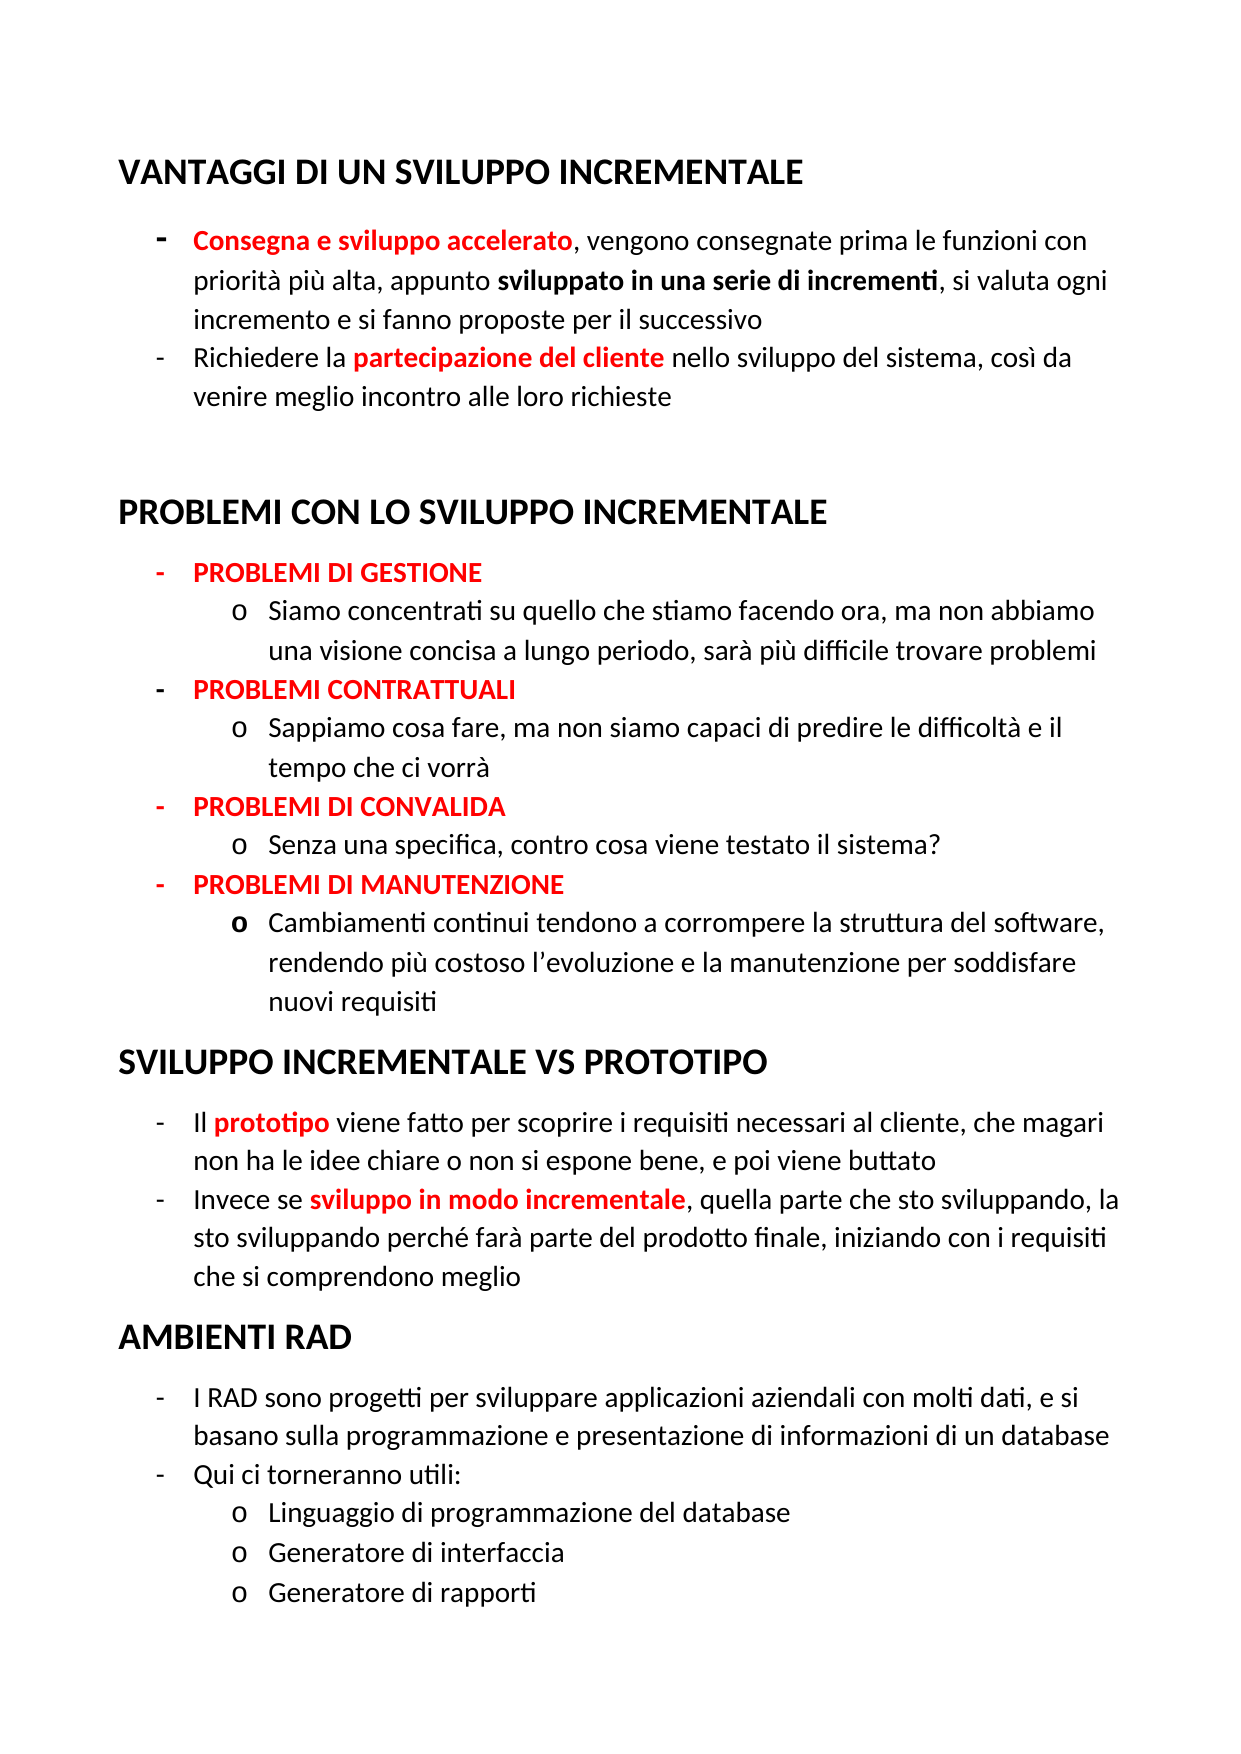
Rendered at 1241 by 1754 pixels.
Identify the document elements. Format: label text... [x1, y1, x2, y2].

list Richiedere la partecipazione del cliente nello sviluppo del sistema, così da venire meglio incontro alle loro richieste [156, 339, 1122, 413]
list PROBLEMI CONTRATTUALI [156, 671, 1122, 706]
text SVILUPPO INCREMENTALE VS PROTOTIPO [118, 1038, 1122, 1084]
list Generatore di rapporti [231, 1574, 1122, 1611]
list Il prototipo viene fatto per scoprire i requisiti necessari al cliente, che magari non ha le idee chiare o non si espone bene, e poi viene buttato [156, 1104, 1122, 1178]
list Linguaggio di programmazione del database [231, 1494, 1122, 1531]
list PROBLEMI DI CONVALIDA [156, 788, 1122, 823]
list Invece se sviluppo in modo incrementale, quella parte che sto sviluppando, la sto sviluppando perché farà parte del prodotto finale, iniziando con i requisiti che si comprendono meglio [156, 1181, 1122, 1293]
text VANTAGGI DI UN SVILUPPO INCREMENTALE [118, 148, 1122, 193]
list Sappiamo cosa fare, ma non siamo capaci di predire le difficoltà e il tempo che ci vorrà [231, 709, 1122, 785]
list Consegna e sviluppo accelerato, vengono consegnate prima le funzioni con priorità più alta, appunto sviluppato in una serie di incrementi, si valuta ogni incremento e si fanno proposte per il successivo [156, 214, 1122, 336]
list Generatore di interfaccia [231, 1534, 1122, 1571]
list PROBLEMI DI MANUTENZIONE [156, 866, 1122, 902]
list Siamo concentrati su quello che stiamo facendo ora, ma non abbiamo una visione concisa a lungo periodo, sarà più difficile trovare problemi [231, 592, 1122, 668]
text PROBLEMI CON LO SVILUPPO INCREMENTALE [118, 488, 1122, 534]
list Qui ci torneranno utili: [156, 1456, 1122, 1492]
list Senza una specifica, contro cosa viene testato il sistema? [231, 826, 1122, 863]
list I RAD sono progetti per sviluppare applicazioni aziendali con molti dati, e si basano sulla programmazione e presentazione di informazioni di un database [156, 1379, 1122, 1453]
list Cambiamenti continui tendono a corrompere la struttura del software, rendendo più costoso l’evoluzione e la manutenzione per soddisfare nuovi requisiti [231, 904, 1122, 1018]
list PROBLEMI DI GESTIONE [156, 554, 1122, 590]
text AMBIENTI RAD [118, 1313, 1122, 1359]
